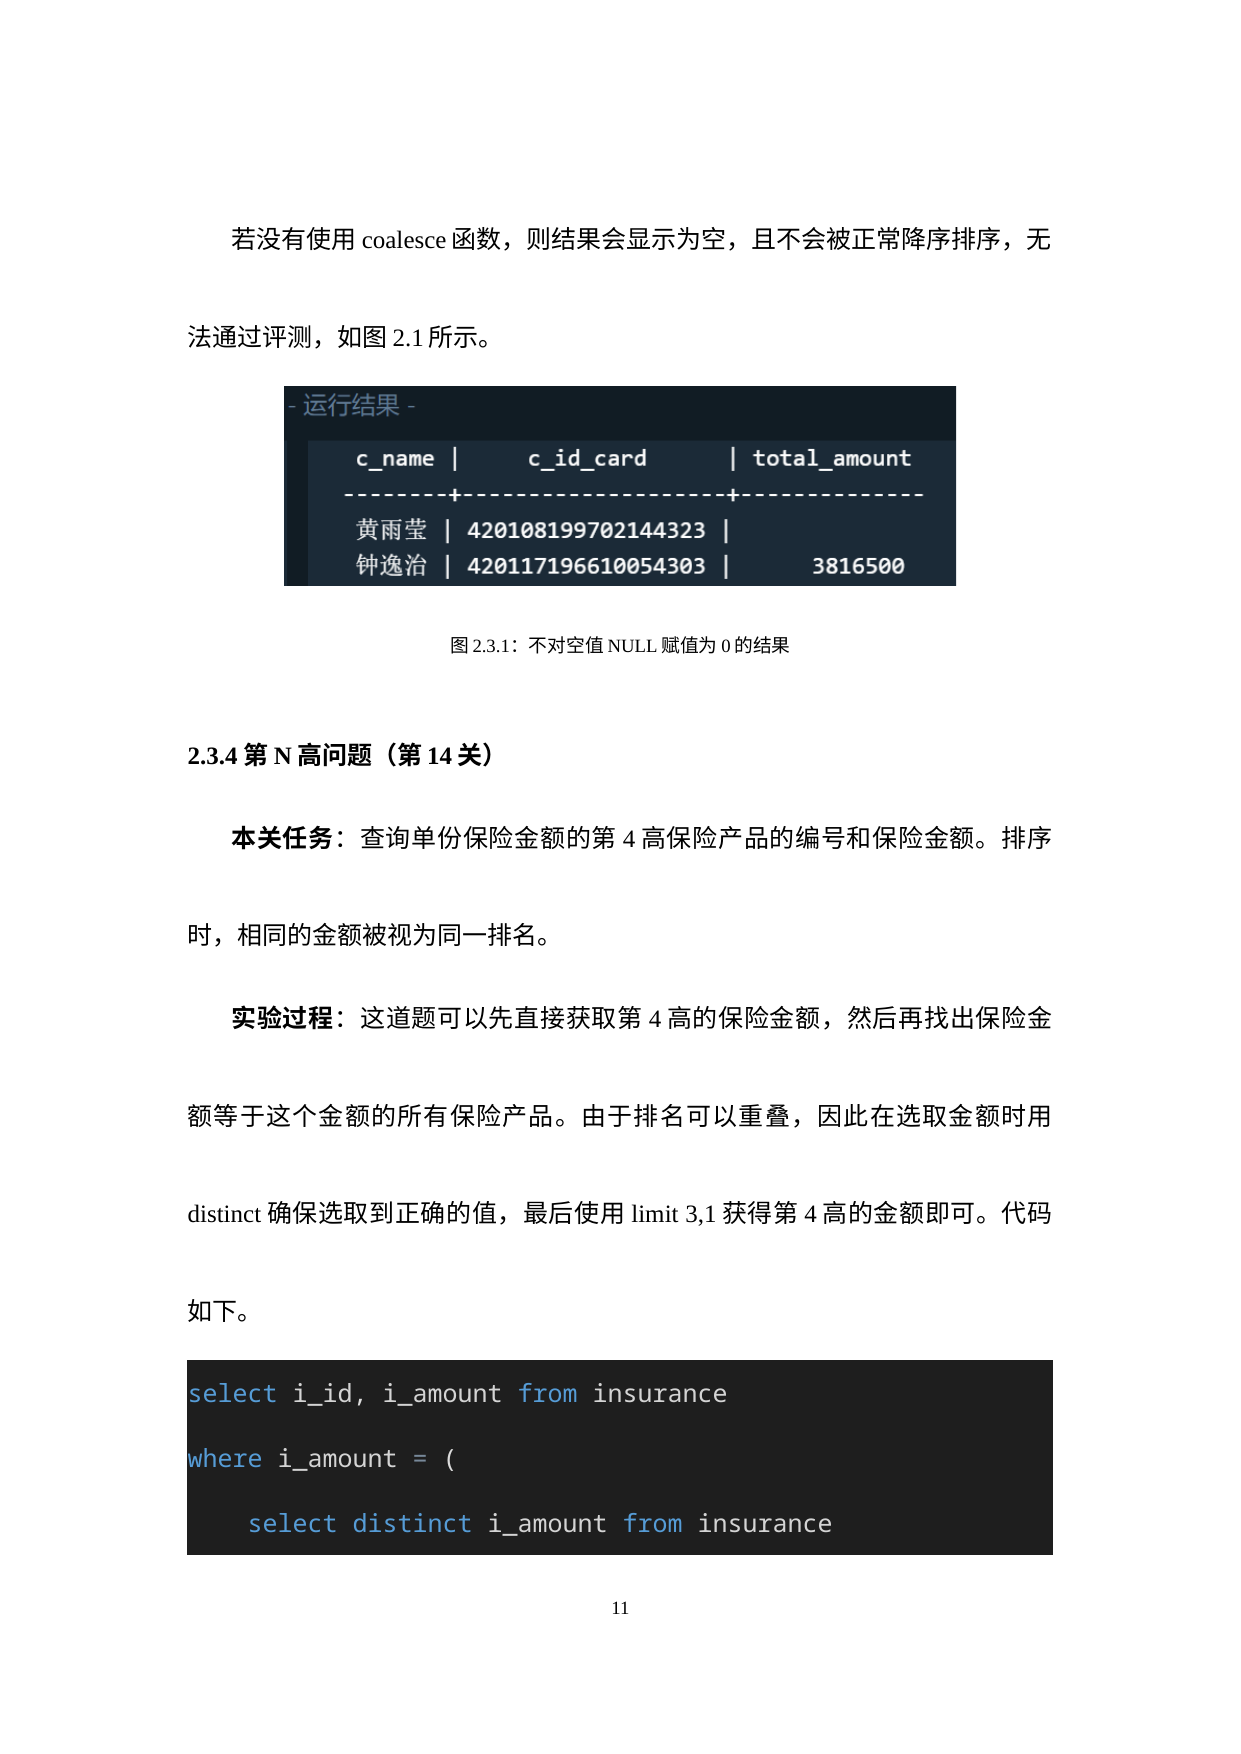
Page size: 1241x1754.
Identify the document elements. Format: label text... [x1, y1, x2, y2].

text 实验过程：这道题可以先直接获取第4高的保险金额，然后再找出保险金额等于这个金额的所有保险产品。由于排名可以重叠，因此在选取金额时用distinct确保选取到正确的值，最后使用limit 3,1获得第4高的金额即可。代码如下。 [187, 984, 1053, 1342]
text select distinct i_amount from insurance [187, 1490, 1053, 1555]
text 2.3.4 第N高问题（第14关） [187, 721, 1053, 786]
text select i_id, i_amount from insurance [187, 1360, 1053, 1425]
text 本关任务：查询单份保险金额的第4高保险产品的编号和保险金额。排序时，相同的金额被视为同一排名。 [187, 804, 1053, 966]
text 若没有使用coalesce函数，则结果会显示为空，且不会被正常降序排序，无法通过评测，如图2.1所示。 [187, 205, 1053, 368]
text where i_amount = ( [187, 1425, 1053, 1490]
picture [284, 386, 957, 586]
text 图2.3.1：不对空值NULL赋值为0的结果 [187, 628, 1053, 660]
